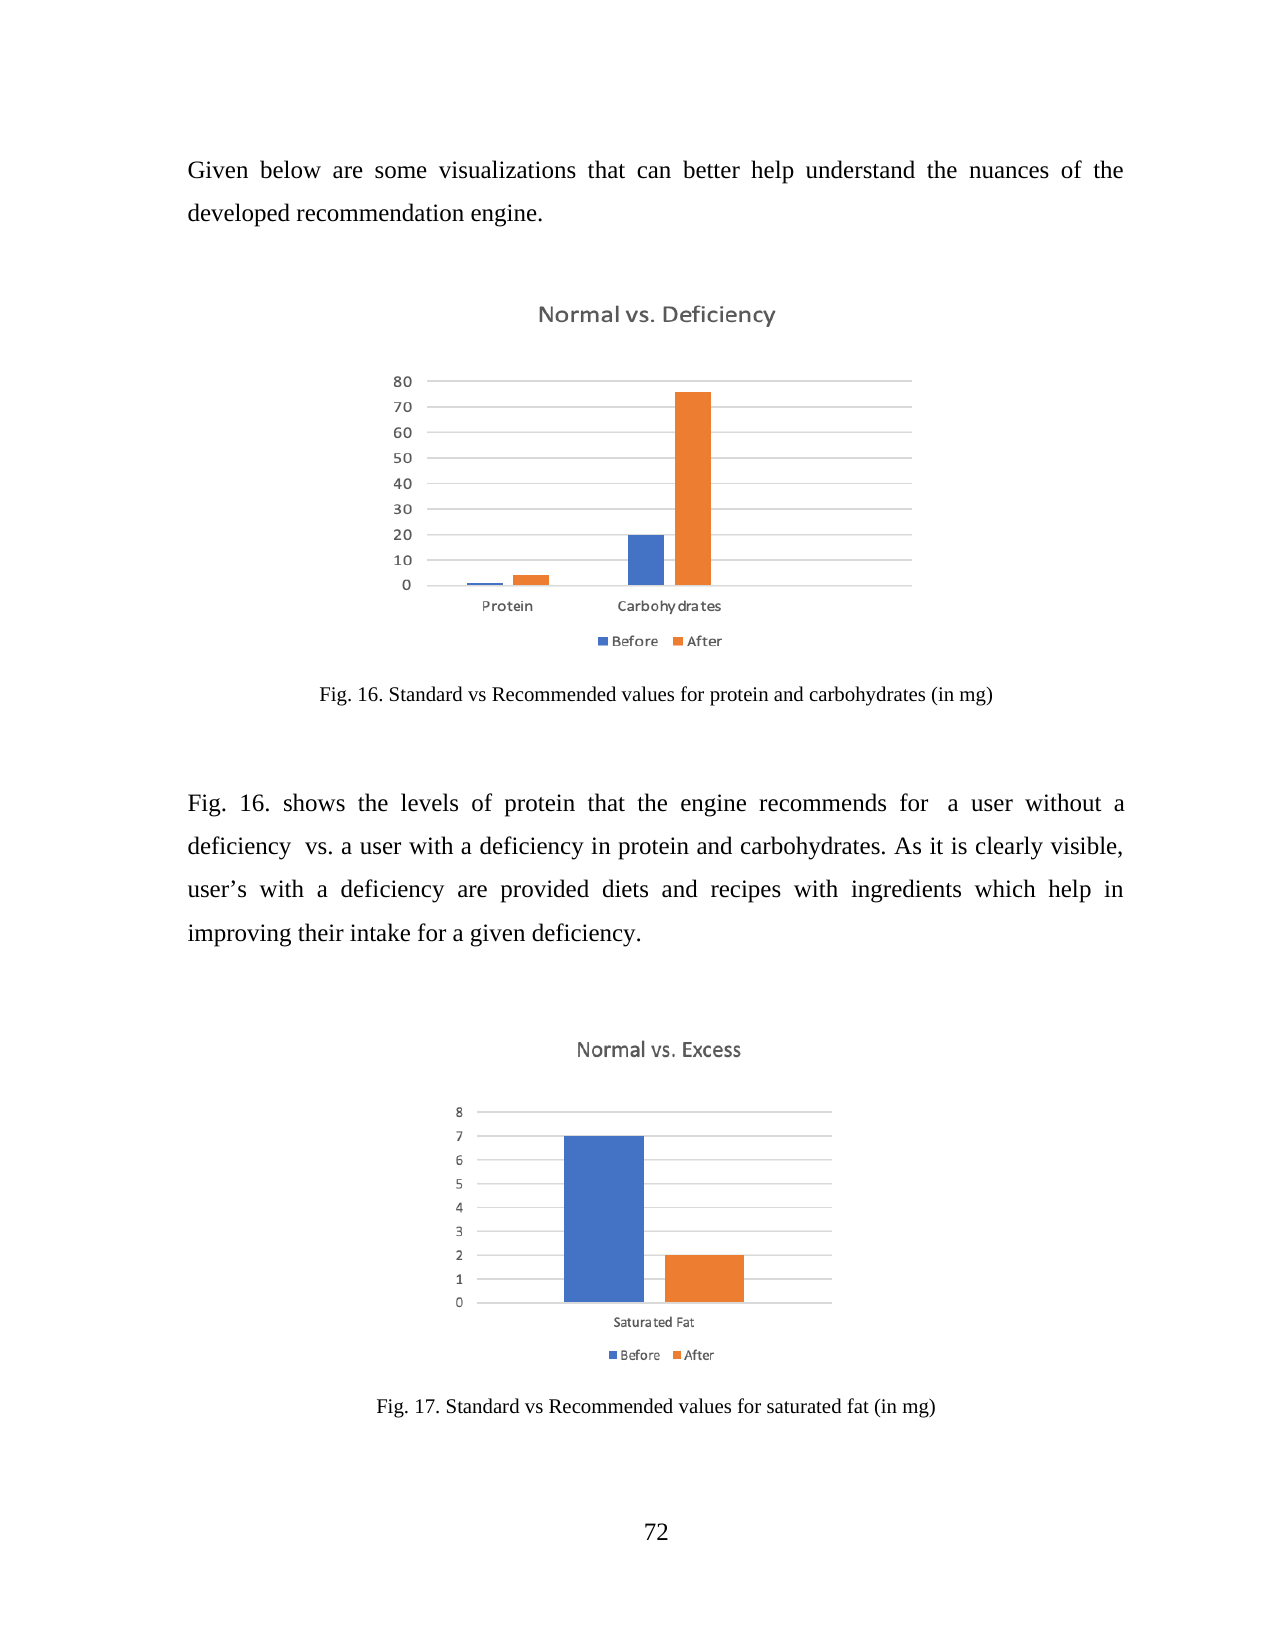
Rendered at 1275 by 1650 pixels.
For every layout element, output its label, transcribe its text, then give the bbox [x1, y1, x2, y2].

text Fig. 16. shows the levels of protein that the engine recommends for a user without a deficiency vs. a user with a deficiency in protein and carbohydrates. As it is clearly visible, user’s with a deficiency are provided diets and recipes with ingredients which help in improving their intake for a given deficiency. [187, 788, 1125, 946]
text Given below are some visualizations that can better help understand the nuances of the developed recommendation engine. [187, 155, 1125, 227]
picture [393, 296, 919, 653]
text Fig. 16. Standard vs Recommended values for protein and carbohydrates (in mg) [187, 682, 1125, 706]
picture [455, 1030, 857, 1370]
text Fig. 17. Standard vs Recommended values for saturated fat (in mg) [187, 1394, 1125, 1418]
